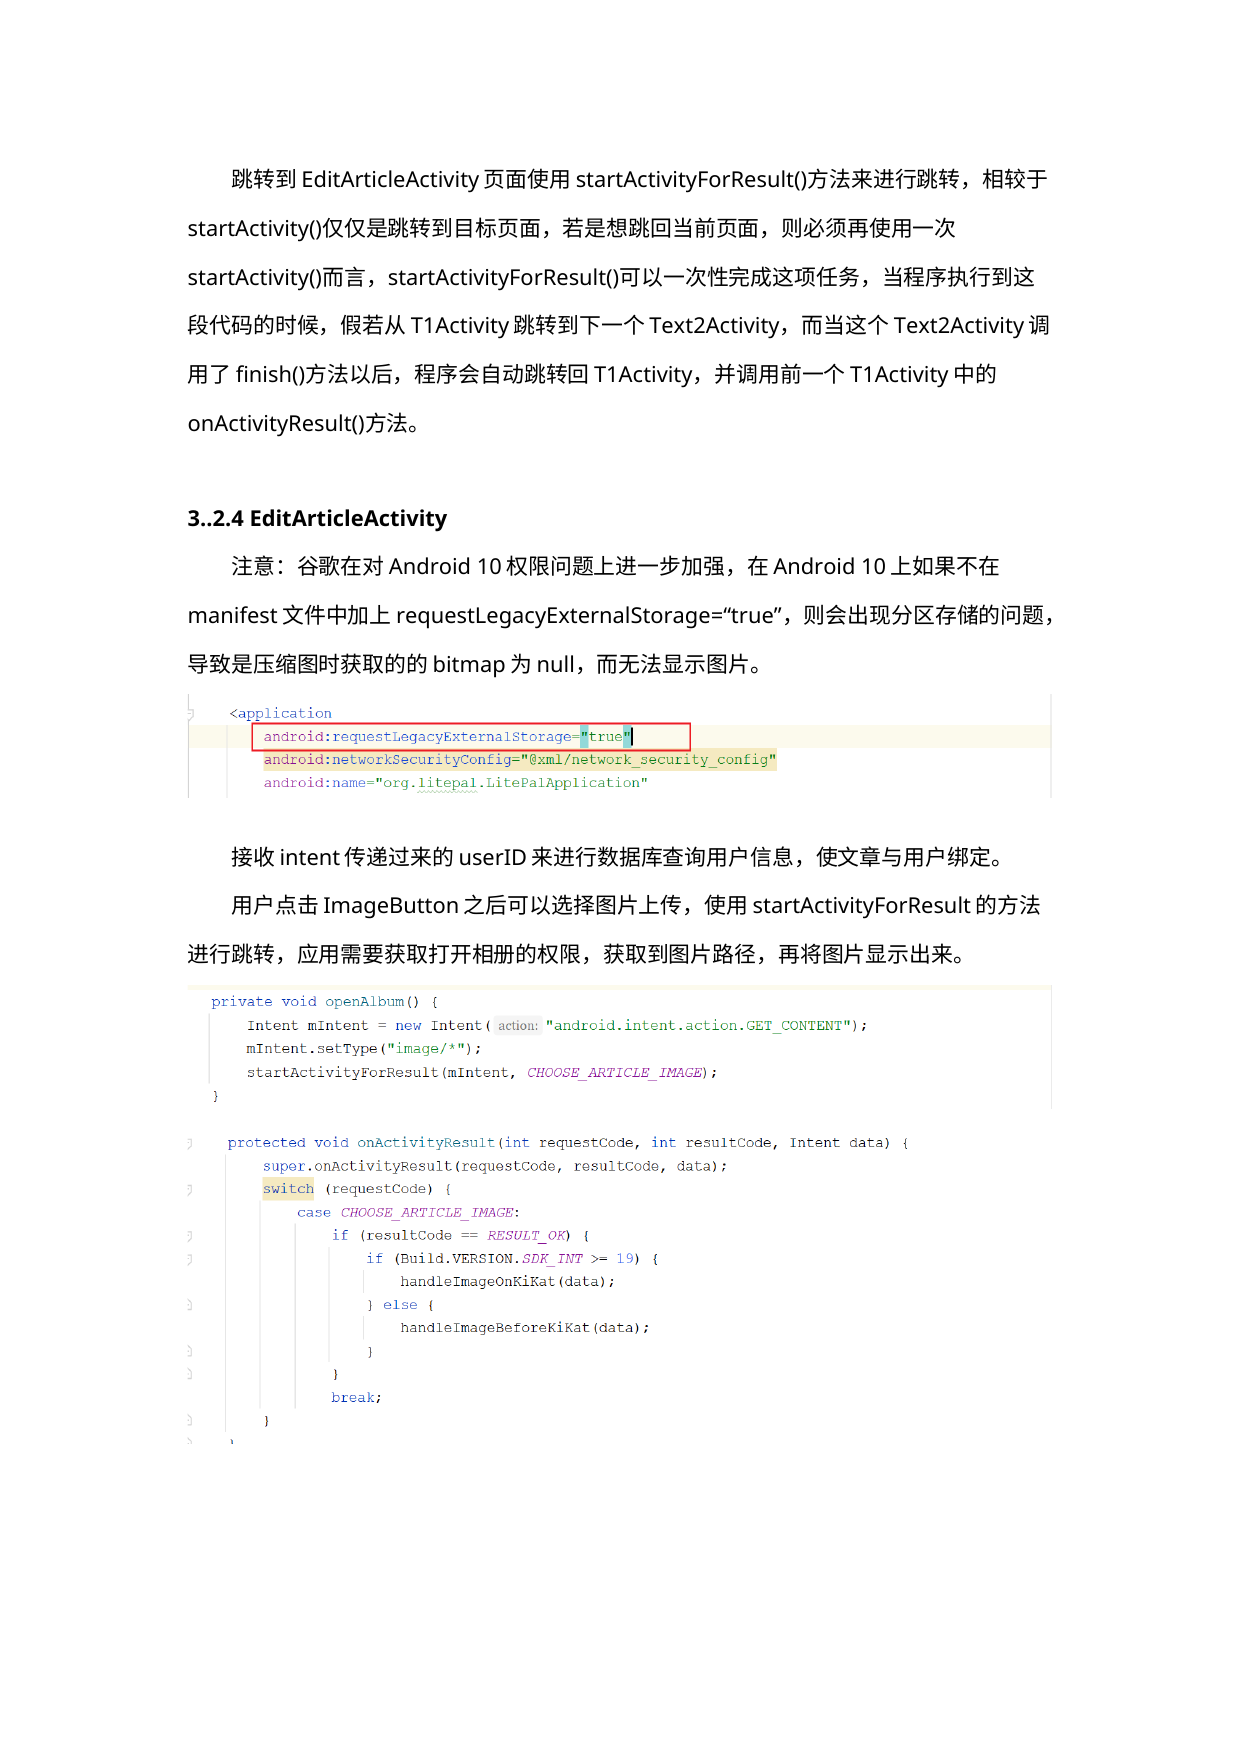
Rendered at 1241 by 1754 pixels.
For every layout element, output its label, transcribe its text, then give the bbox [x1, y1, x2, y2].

picture [187, 1130, 1053, 1444]
text 注意：谷歌在对Android 10权限问题上进一步加强，在Android 10上如果不在manifest文件中加上requestLegacyExternalStorage=“true”，则会出现分区存储的问题，导致是压缩图时获取的的bitmap为null，而无法显示图片。 [187, 549, 1053, 679]
text 3..2.4 EditArticleActivity [187, 501, 1053, 534]
picture [187, 694, 1052, 798]
text 用户点击ImageButton之后可以选择图片上传，使用startActivityForResult的方法进行跳转，应用需要获取打开相册的权限，获取到图片路径，再将图片显示出来。 [187, 888, 1053, 969]
text 接收intent传递过来的userID来进行数据库查询用户信息，使文章与用户绑定。 [187, 840, 1053, 872]
picture [187, 985, 1052, 1109]
text 跳转到EditArticleActivity页面使用startActivityForResult()方法来进行跳转，相较于startActivity()仅仅是跳转到目标页面，若是想跳回当前页面，则必须再使用一次startActivity()而言，startActivityForResult()可以一次性完成这项任务，当程序执行到这段代码的时候，假若从T1Activity跳转到下一个Text2Activity，而当这个 Text2Activity调用了finish()方法以后，程序会自动跳转回T1Activity，并调用前一个T1Activity中的 onActivityResult()方法。 [187, 162, 1053, 438]
